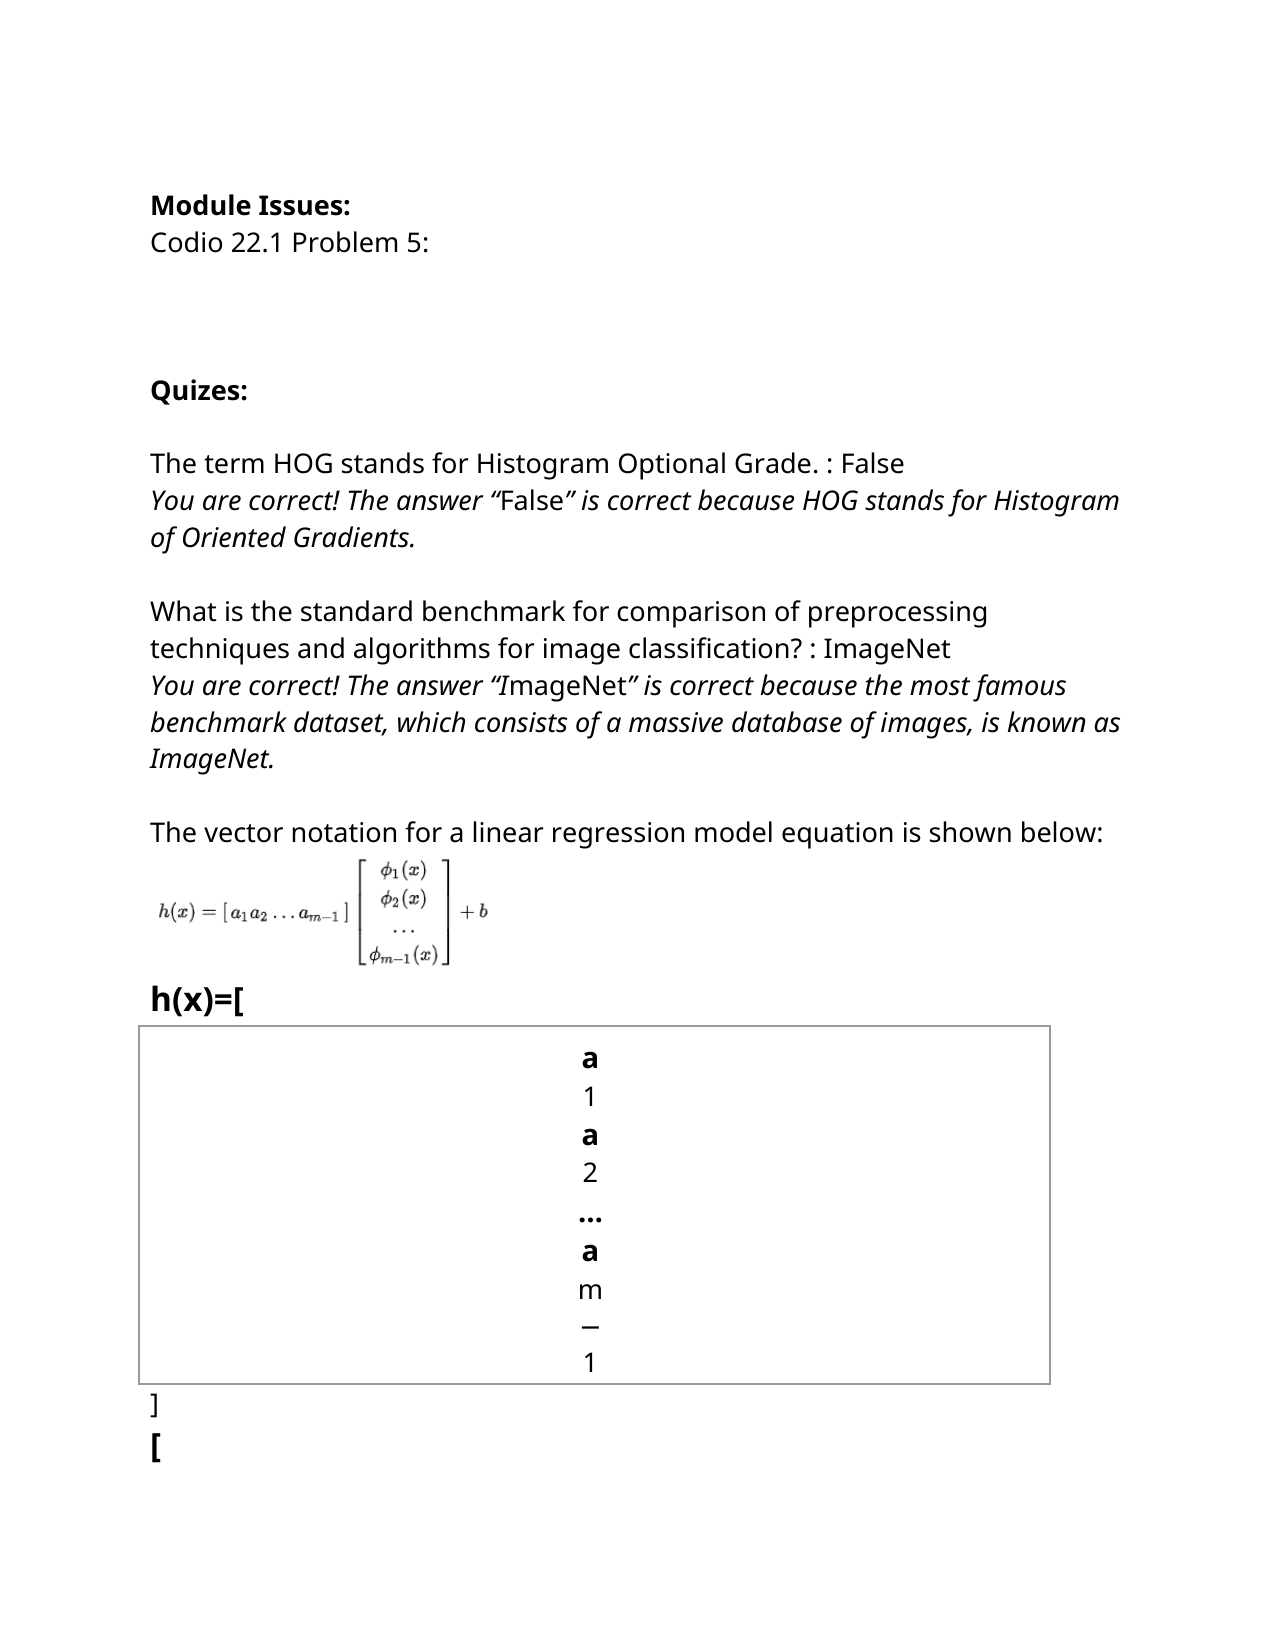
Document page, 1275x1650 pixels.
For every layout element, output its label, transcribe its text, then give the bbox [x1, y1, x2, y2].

text Module Issues: [150, 187, 1125, 224]
text [ [150, 1422, 1125, 1467]
text Codio 22.1 Problem 5: [150, 224, 1125, 261]
table_header a 1 a 2 … a m − 1 [140, 1027, 1049, 1383]
picture [150, 850, 496, 976]
text You are correct! The answer “False” is correct because HOG stands for Histogram of Oriented Gradients. [150, 482, 1125, 556]
text The term HOG stands for Histogram Optional Grade. : False [150, 445, 1125, 482]
text ] [150, 1385, 1125, 1422]
text The vector notation for a linear regression model equation is shown below: [150, 814, 1125, 851]
text h(x)=[ [150, 976, 1125, 1021]
text Quizes: [150, 371, 1125, 408]
text What is the standard benchmark for comparison of preprocessing techniques and algorithms for image classification? : ImageNet [150, 592, 1125, 666]
text You are correct! The answer “ImageNet” is correct because the most famous benchmark dataset, which consists of a massive database of images, is known as ImageNet. [150, 666, 1125, 777]
